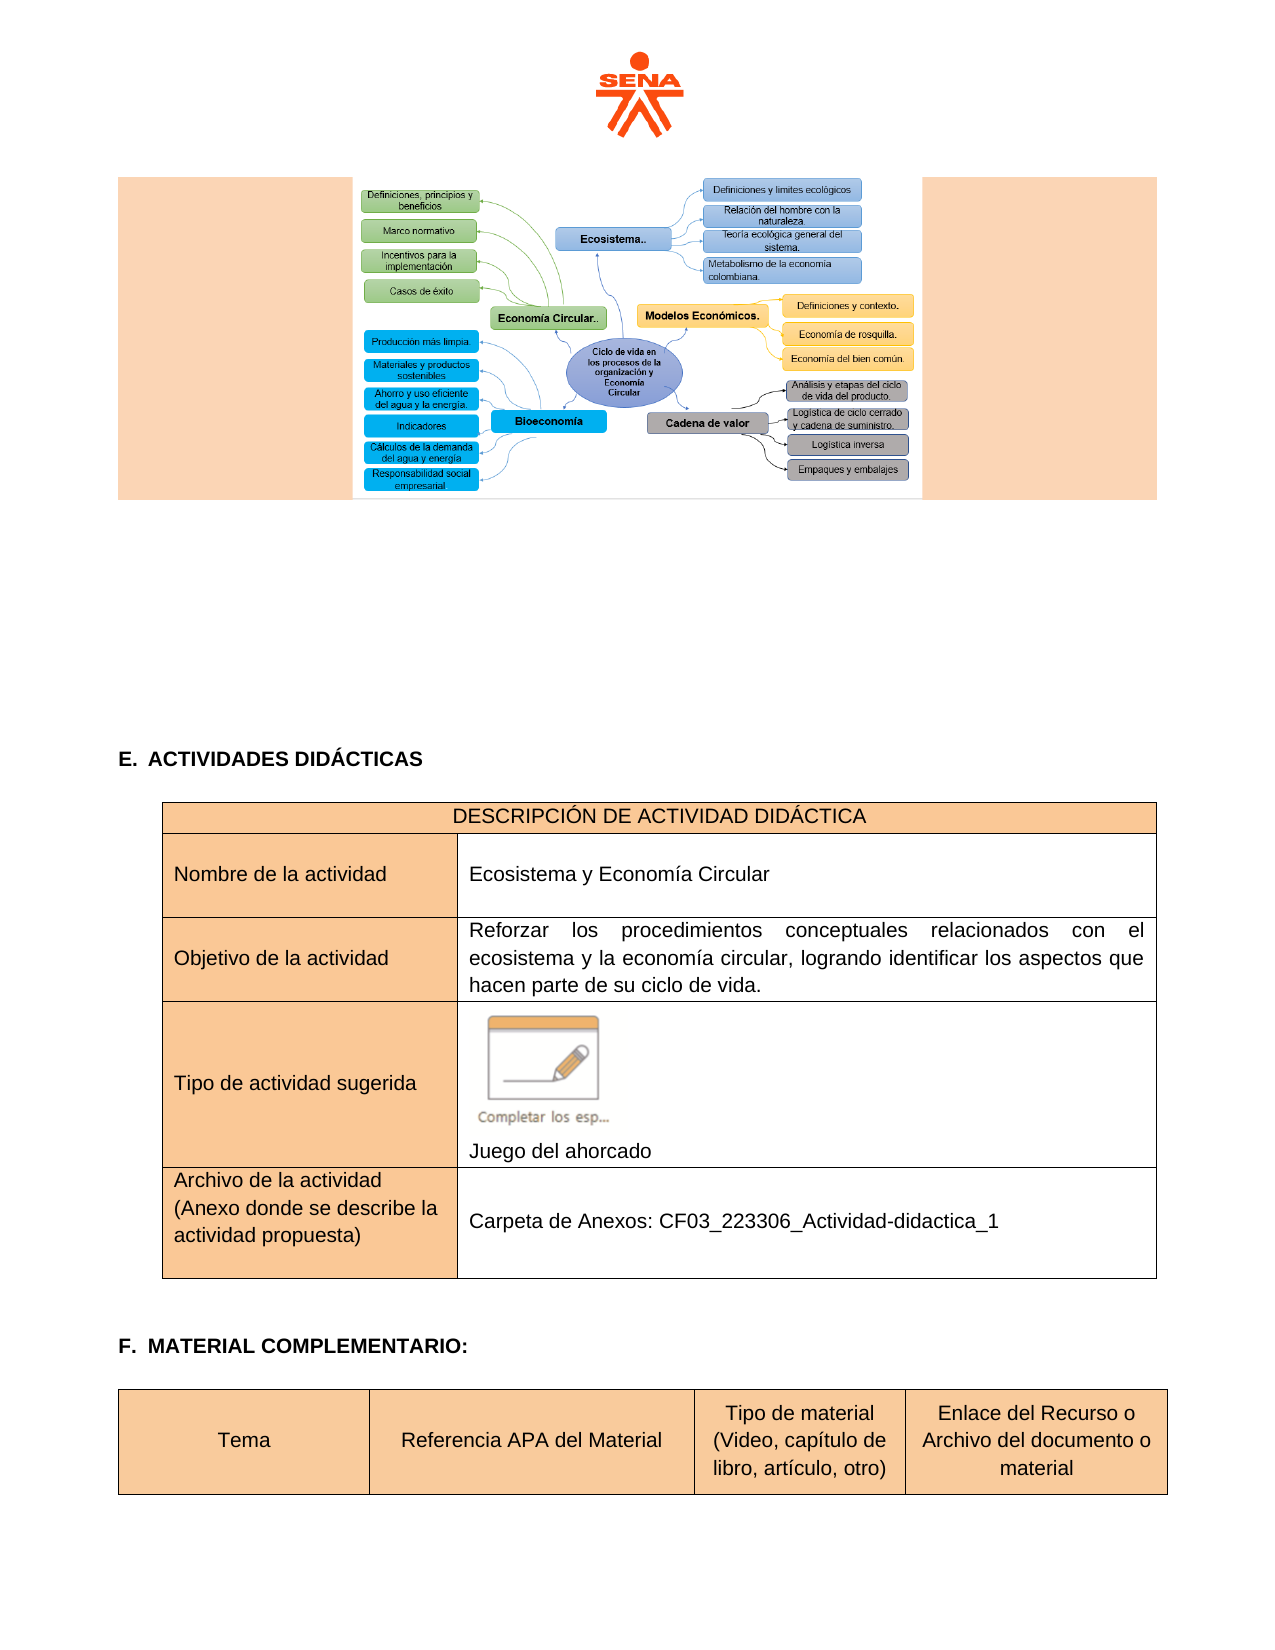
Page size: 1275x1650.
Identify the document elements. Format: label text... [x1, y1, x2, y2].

table_header Referencia APA del Material [370, 1390, 694, 1494]
picture [585, 48, 690, 142]
picture [468, 1002, 628, 1136]
table_header Tipo de material (Video, capítulo de libro, artículo, otro) [695, 1390, 905, 1494]
table_cell Tipo de actividad sugerida [163, 1002, 457, 1167]
table_cell Objetivo de la actividad [163, 918, 457, 1001]
table_header Enlace del Recurso o Archivo del documento o material [906, 1390, 1167, 1494]
table_header DESCRIPCIÓN DE ACTIVIDAD DIDÁCTICA [163, 803, 1156, 833]
picture [352, 177, 923, 500]
table_cell Carpeta de Anexos: CF03_223306_Actividad-didactica_1 [458, 1168, 1156, 1278]
table_cell Ecosistema y Economía Circular [458, 834, 1156, 917]
table_cell Archivo de la actividad (Anexo donde se describe la actividad propuesta) [163, 1168, 457, 1278]
table_cell Juego del ahorcado [458, 1002, 1156, 1167]
list ACTIVIDADES DIDÁCTICAS [118, 747, 1157, 771]
table_cell Nombre de la actividad [163, 834, 457, 917]
table_header Tema [119, 1390, 369, 1494]
table_cell Reforzar los procedimientos conceptuales relacionados con el ecosistema y la economía circular, logrando identificar los aspectos que hacen parte de su ciclo de vida. [458, 918, 1156, 1001]
list MATERIAL COMPLEMENTARIO: [118, 1334, 1157, 1358]
